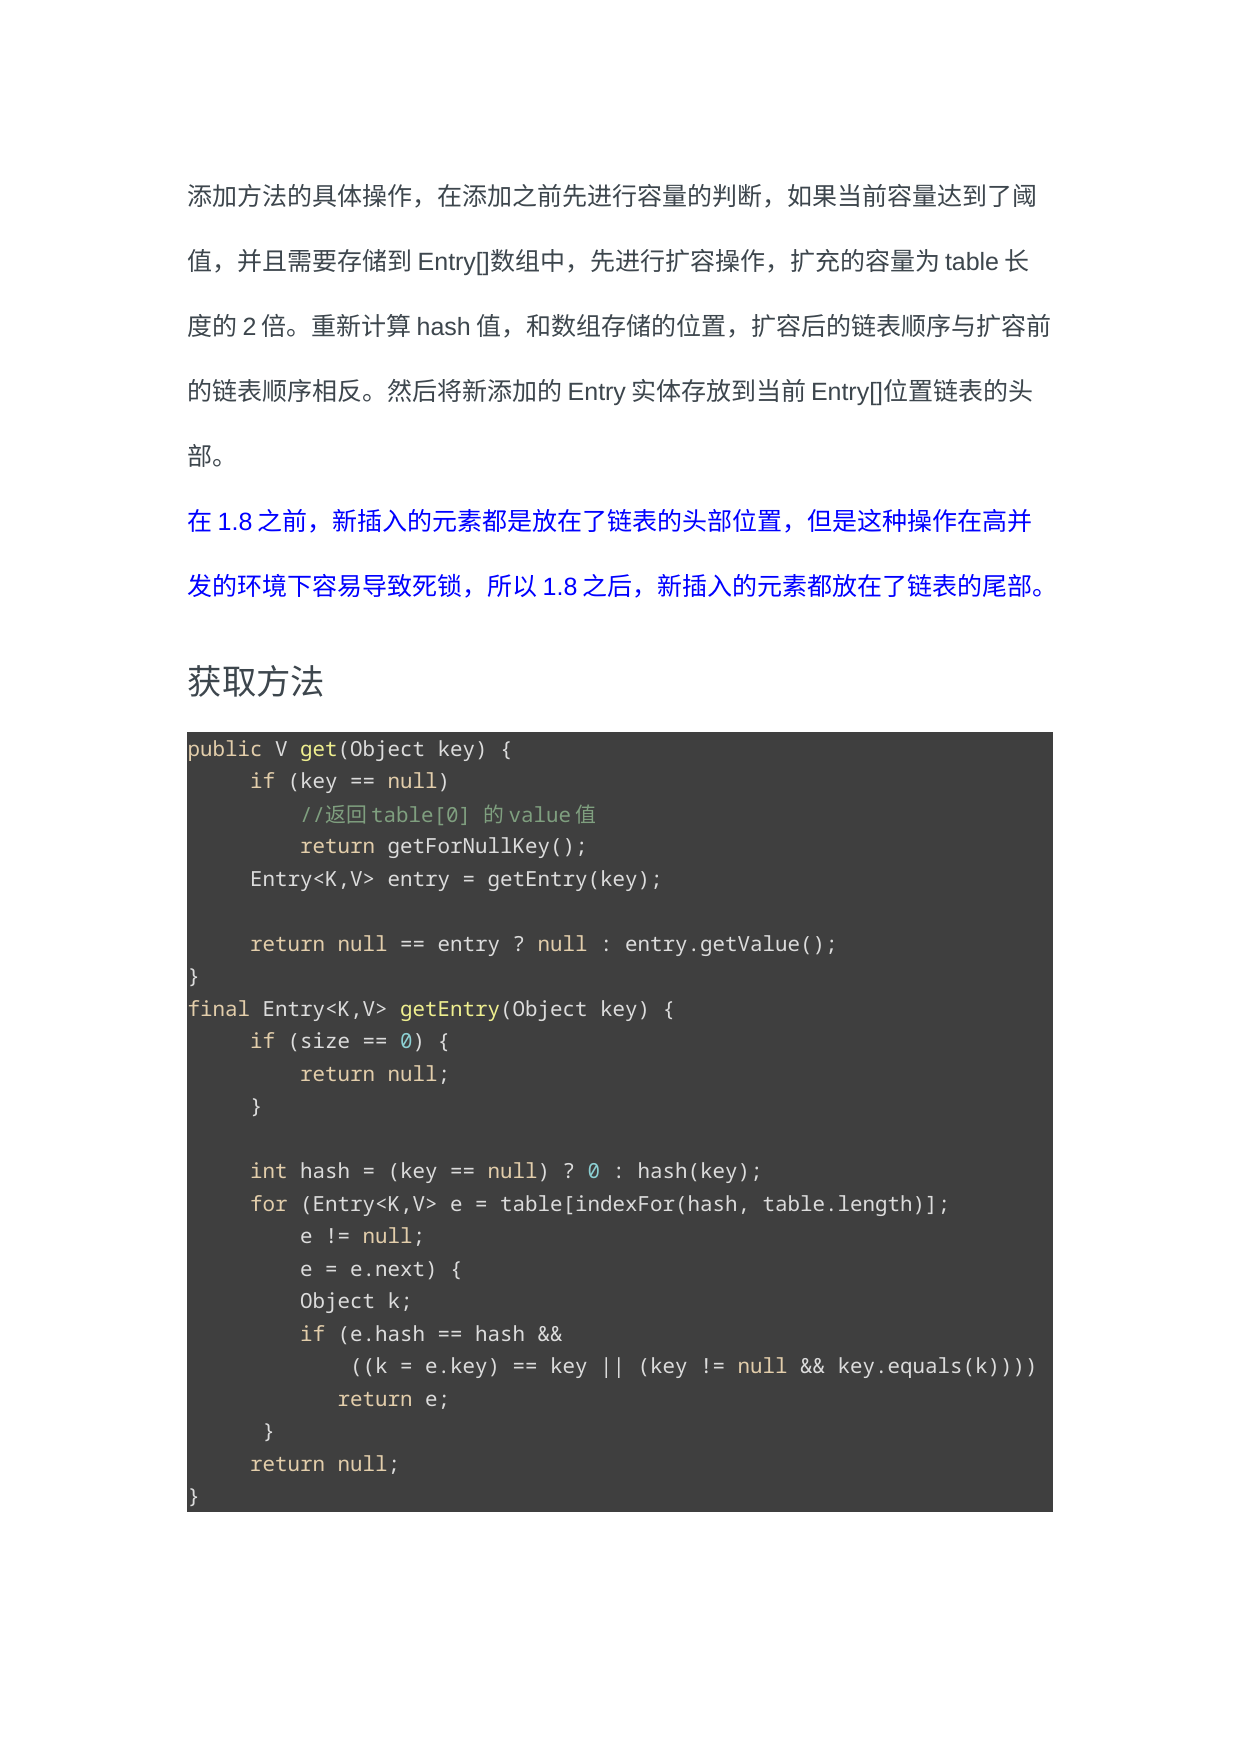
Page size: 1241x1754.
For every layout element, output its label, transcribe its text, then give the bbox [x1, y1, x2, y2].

text } [187, 959, 1053, 992]
text ((k = e.key) == key || (key != null && key.equals(k)))) [187, 1349, 1053, 1382]
text 获取方法 [187, 647, 1053, 712]
text Object k; [187, 1284, 1053, 1317]
text return null; [187, 1057, 1053, 1089]
text if (e.hash == hash && [187, 1317, 1053, 1349]
text public V get(Object key) { [187, 732, 1053, 764]
text } [187, 1089, 1053, 1122]
text 添加方法的具体操作，在添加之前先进行容量的判断，如果当前容量达到了阈值，并且需要存储到Entry[]数组中，先进行扩容操作，扩充的容量为table长度的2倍。重新计算hash值，和数组存储的位置，扩容后的链表顺序与扩容前的链表顺序相反。然后将新添加的Entry实体存放到当前Entry[]位置链表的头部。 在1.8之前，新插入的元素都是放在了链表的头部位置，但是这种操作在高并发的环境下容易导致死锁，所以1.8之后，新插入的元素都放在了链表的尾部。 [187, 162, 1053, 617]
text for (Entry<K,V> e = table[indexFor(hash, table.length)]; [187, 1187, 1053, 1219]
text int hash = (key == null) ? 0 : hash(key); [187, 1154, 1053, 1187]
text } [187, 1414, 1053, 1447]
text if (size == 0) { [187, 1024, 1053, 1057]
text return null; [187, 1447, 1053, 1479]
text Entry<K,V> entry = getEntry(key); [187, 862, 1053, 894]
text e = e.next) { [187, 1252, 1053, 1284]
text return e; [187, 1382, 1053, 1414]
text //返回table[0] 的value值 [187, 797, 1053, 829]
text return getForNullKey(); [187, 829, 1053, 862]
text return null == entry ? null : entry.getValue(); [187, 927, 1053, 959]
text final Entry<K,V> getEntry(Object key) { [187, 992, 1053, 1024]
text if (key == null) [187, 764, 1053, 797]
text } [187, 1479, 1053, 1512]
text e != null; [187, 1219, 1053, 1252]
